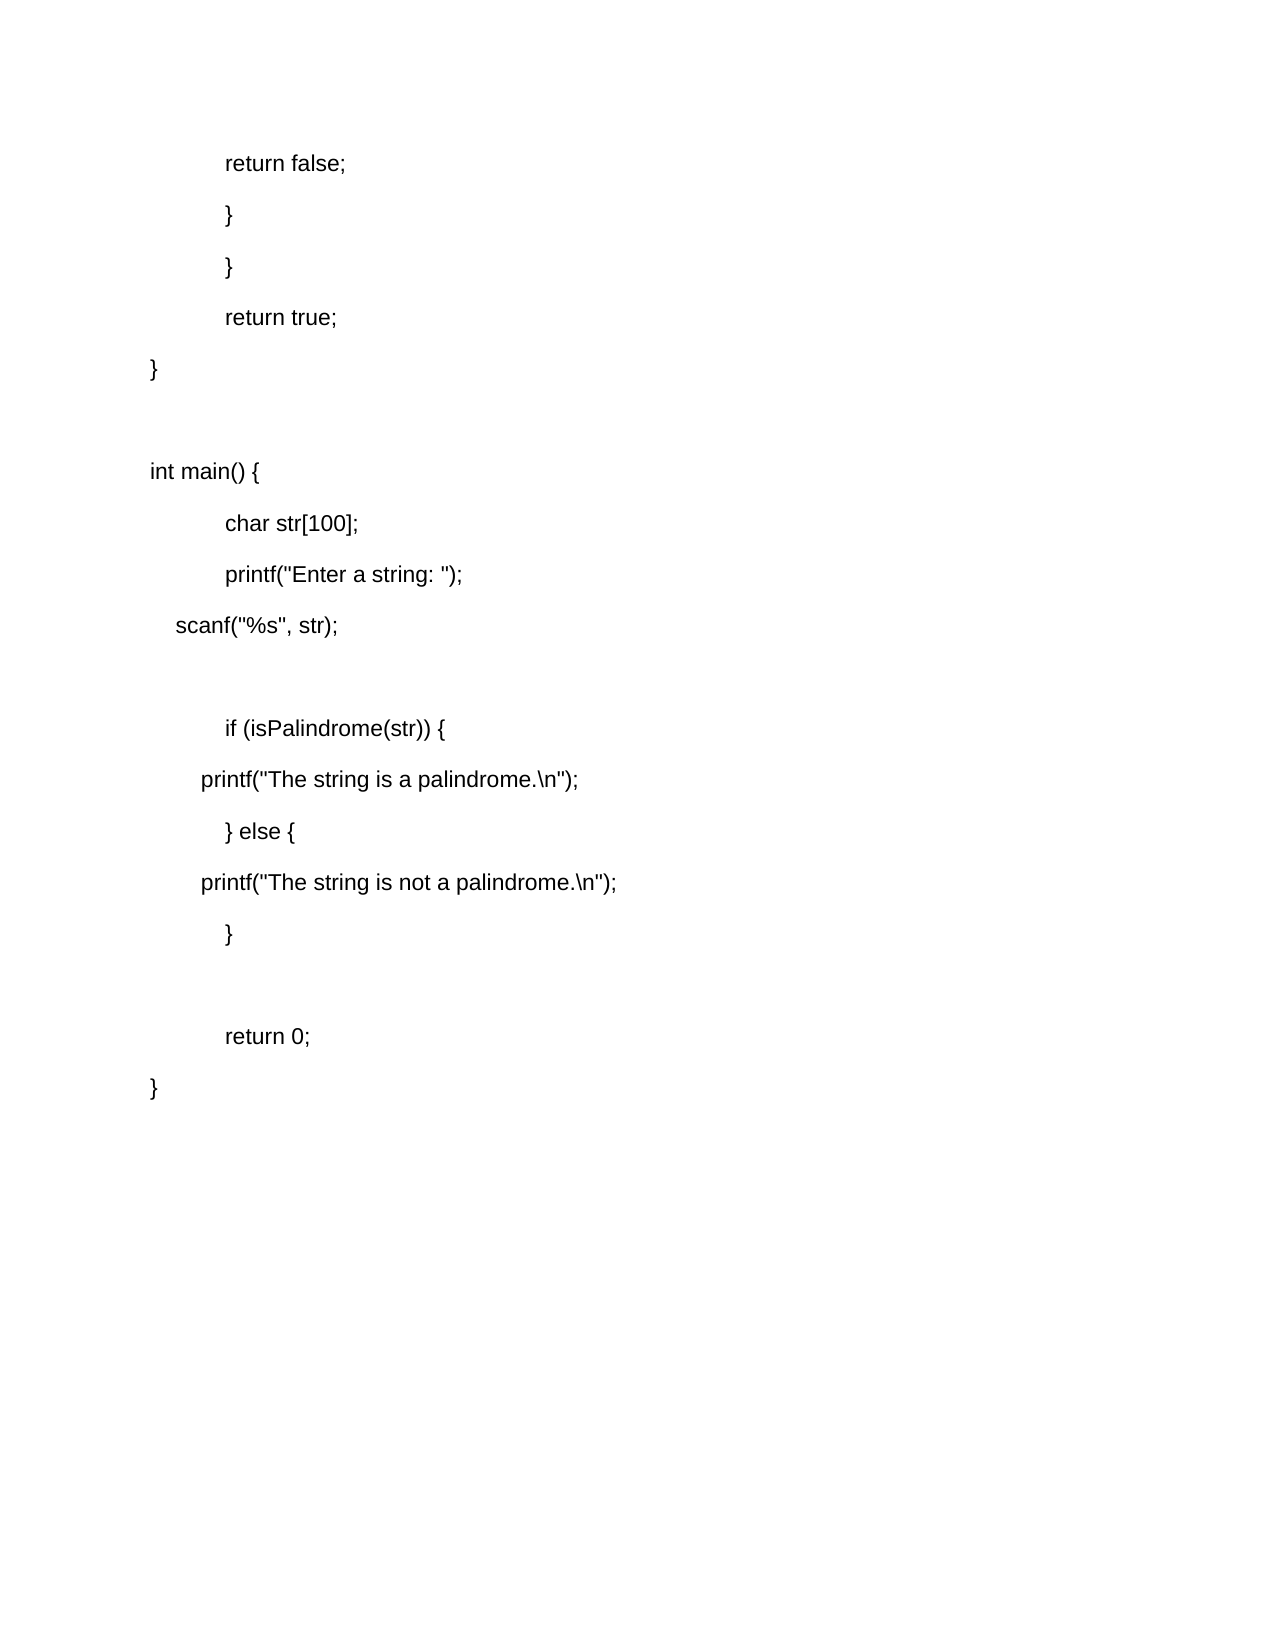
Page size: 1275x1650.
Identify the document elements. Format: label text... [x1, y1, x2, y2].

text } [150, 355, 1125, 382]
text scanf("%s", str); [150, 612, 1125, 638]
text return 0; [150, 1023, 1125, 1049]
text printf("Enter a string: "); [150, 561, 1125, 587]
text printf("The string is a palindrome.\n"); [150, 766, 1125, 793]
text if (isPalindrome(str)) { [150, 715, 1125, 741]
text return true; [150, 304, 1125, 330]
text char str[100]; [150, 509, 1125, 536]
text } [150, 253, 1125, 279]
text } [150, 1074, 1125, 1101]
text printf("The string is not a palindrome.\n"); [150, 869, 1125, 895]
text } [150, 920, 1125, 947]
text } [150, 201, 1125, 228]
text } else { [150, 818, 1125, 844]
text return false; [150, 150, 1125, 176]
text int main() { [150, 458, 1125, 484]
